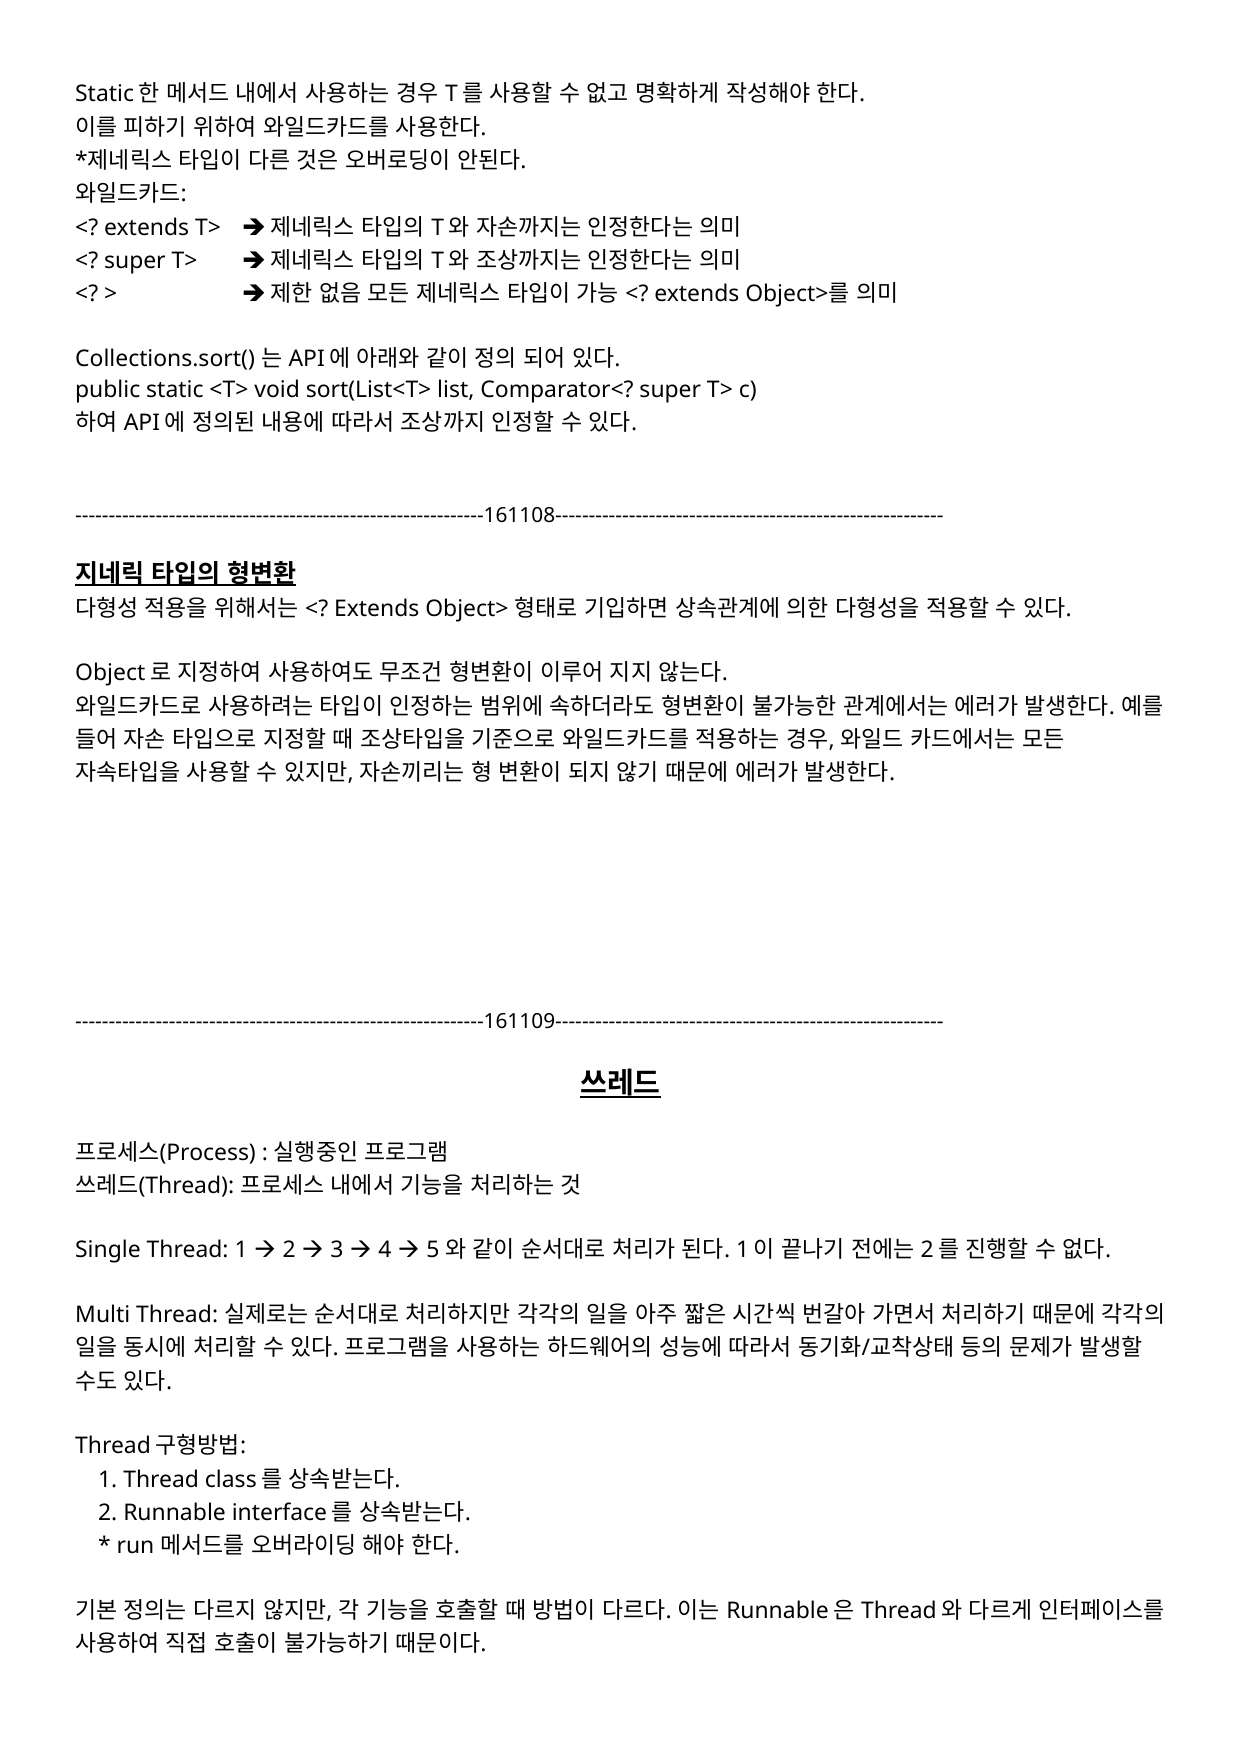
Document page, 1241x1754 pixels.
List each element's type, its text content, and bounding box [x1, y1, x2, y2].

text 지네릭 타입의 형변환 [75, 553, 1165, 590]
text Single Thread: 1 2 3 4 5 와 같이 순서대로 처리가 된다. 1이 끝나기 전에는 2를 진행할 수 없다. [75, 1231, 1165, 1264]
text * run 메서드를 오버라이딩 해야 한다. [75, 1527, 1165, 1560]
text 쓰레드 [75, 1060, 1165, 1102]
text 프로세스(Process) : 실행중인 프로그램 [75, 1133, 1165, 1167]
text -------------------------------------------------------------161108---------------------------------------------------------- [75, 500, 1165, 528]
text 하여 API에 정의된 내용에 따라서 조상까지 인정할 수 있다. [75, 404, 1165, 437]
text <? extends T> 제네릭스 타입의 T와 자손까지는 인정한다는 의미 [75, 208, 1165, 242]
text Thread구형방법: [75, 1427, 1165, 1460]
text <? > 제한 없음 모든 제네릭스 타입이 가능 <? extends Object>를 의미 [75, 275, 1165, 308]
text <? super T> 제네릭스 타입의 T와 조상까지는 인정한다는 의미 [75, 242, 1165, 275]
text 이를 피하기 위하여 와일드카드를 사용한다. [75, 108, 1165, 142]
text -------------------------------------------------------------161109---------------------------------------------------------- [75, 1006, 1165, 1035]
text Static한 메서드 내에서 사용하는 경우 T를 사용할 수 없고 명확하게 작성해야 한다. [75, 75, 1165, 108]
text 쓰레드(Thread): 프로세스 내에서 기능을 처리하는 것 [75, 1167, 1165, 1200]
text 기본 정의는 다르지 않지만, 각 기능을 호출할 때 방법이 다르다. 이는 Runnable은 Thread와 다르게 인터페이스를 사용하여 직접 호출이 불가능하기 때문이다. [75, 1592, 1165, 1658]
text 1. Thread class를 상속받는다. [75, 1460, 1165, 1494]
text 2. Runnable interface를 상속받는다. [75, 1494, 1165, 1527]
text Multi Thread: 실제로는 순서대로 처리하지만 각각의 일을 아주 짧은 시간씩 번갈아 가면서 처리하기 때문에 각각의 일을 동시에 처리할 수 있다. 프로그램을 사용하는 하드웨어의 성능에 따라서 동기화/교착상태 등의 문제가 발생할 수도 있다. [75, 1296, 1165, 1396]
text Object로 지정하여 사용하여도 무조건 형변환이 이루어 지지 않는다. [75, 654, 1165, 688]
text Collections.sort() 는 API에 아래와 같이 정의 되어 있다. [75, 339, 1165, 373]
text *제네릭스 타입이 다른 것은 오버로딩이 안된다. [75, 142, 1165, 175]
text public static <T> void sort(List<T> list, Comparator<? super T> c) [75, 373, 1165, 404]
text 와일드카드로 사용하려는 타입이 인정하는 범위에 속하더라도 형변환이 불가능한 관계에서는 에러가 발생한다. 예를 들어 자손 타입으로 지정할 때 조상타입을 기준으로 와일드카드를 적용하는 경우, 와일드 카드에서는 모든 자속타입을 사용할 수 있지만, 자손끼리는 형 변환이 되지 않기 때문에 에러가 발생한다. [75, 688, 1165, 788]
text 와일드카드: [75, 175, 1165, 208]
text 다형성 적용을 위해서는 <? Extends Object> 형태로 기입하면 상속관계에 의한 다형성을 적용할 수 있다. [75, 590, 1165, 623]
